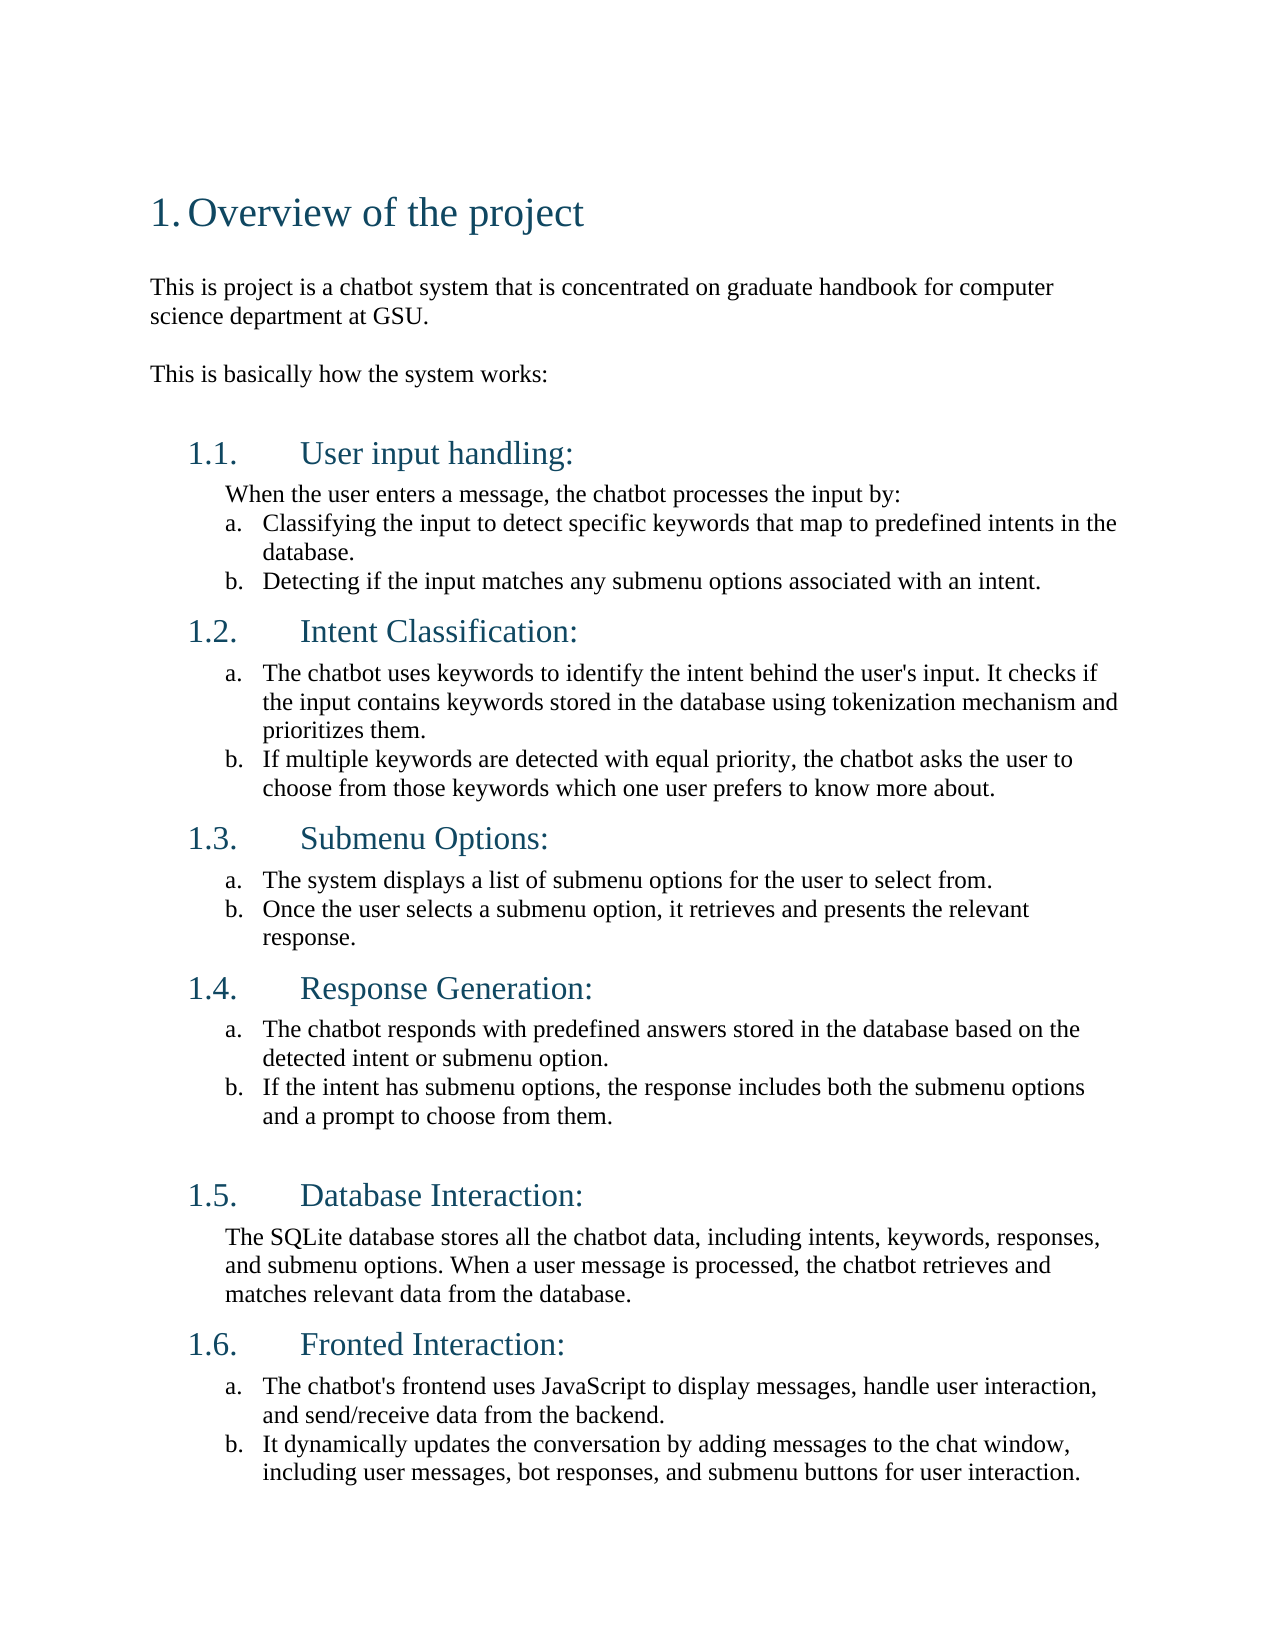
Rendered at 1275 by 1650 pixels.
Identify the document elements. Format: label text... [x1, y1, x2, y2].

list The chatbot uses keywords to identify the intent behind the user's input. It checks if the input contains keywords stored in the database using tokenization mechanism and prioritizes them. [225, 658, 1125, 744]
list Detecting if the input matches any submenu options associated with an intent. [225, 566, 1125, 594]
list Classifying the input to detect specific keywords that map to predefined intents in the database. [225, 508, 1125, 566]
subtitle Submenu Options: [187, 818, 1125, 857]
list It dynamically updates the conversation by adding messages to the chat window, including user messages, bot responses, and submenu buttons for user interaction. [225, 1429, 1125, 1486]
subtitle Database Interaction: [187, 1175, 1125, 1213]
list The SQLite database stores all the chatbot data, including intents, keywords, responses, and submenu options. When a user message is processed, the chatbot retrieves and matches relevant data from the database. [225, 1222, 1125, 1308]
list If the intent has submenu options, the response includes both the submenu options and a prompt to choose from them. [225, 1072, 1125, 1129]
list The chatbot responds with predefined answers stored in the database based on the detected intent or submenu option. [225, 1014, 1125, 1072]
list When the user enters a message, the chatbot processes the input by: [225, 479, 1125, 508]
list The chatbot's frontend uses JavaScript to display messages, handle user interaction, and send/receive data from the backend. [225, 1371, 1125, 1429]
list Once the user selects a submenu option, it retrieves and presents the relevant response. [225, 894, 1125, 951]
list If multiple keywords are detected with equal priority, the chatbot asks the user to choose from those keywords which one user prefers to know more about. [225, 744, 1125, 802]
list The system displays a list of submenu options for the user to select from. [225, 865, 1125, 894]
subtitle Intent Classification: [187, 611, 1125, 649]
subtitle Fronted Interaction: [187, 1324, 1125, 1363]
text This is basically how the system works: [150, 359, 1125, 387]
subtitle User input handling: [187, 433, 1125, 471]
subtitle Overview of the project [150, 187, 1125, 235]
text This is project is a chatbot system that is concentrated on graduate handbook for computer science department at GSU. [150, 272, 1125, 330]
subtitle Response Generation: [187, 968, 1125, 1006]
